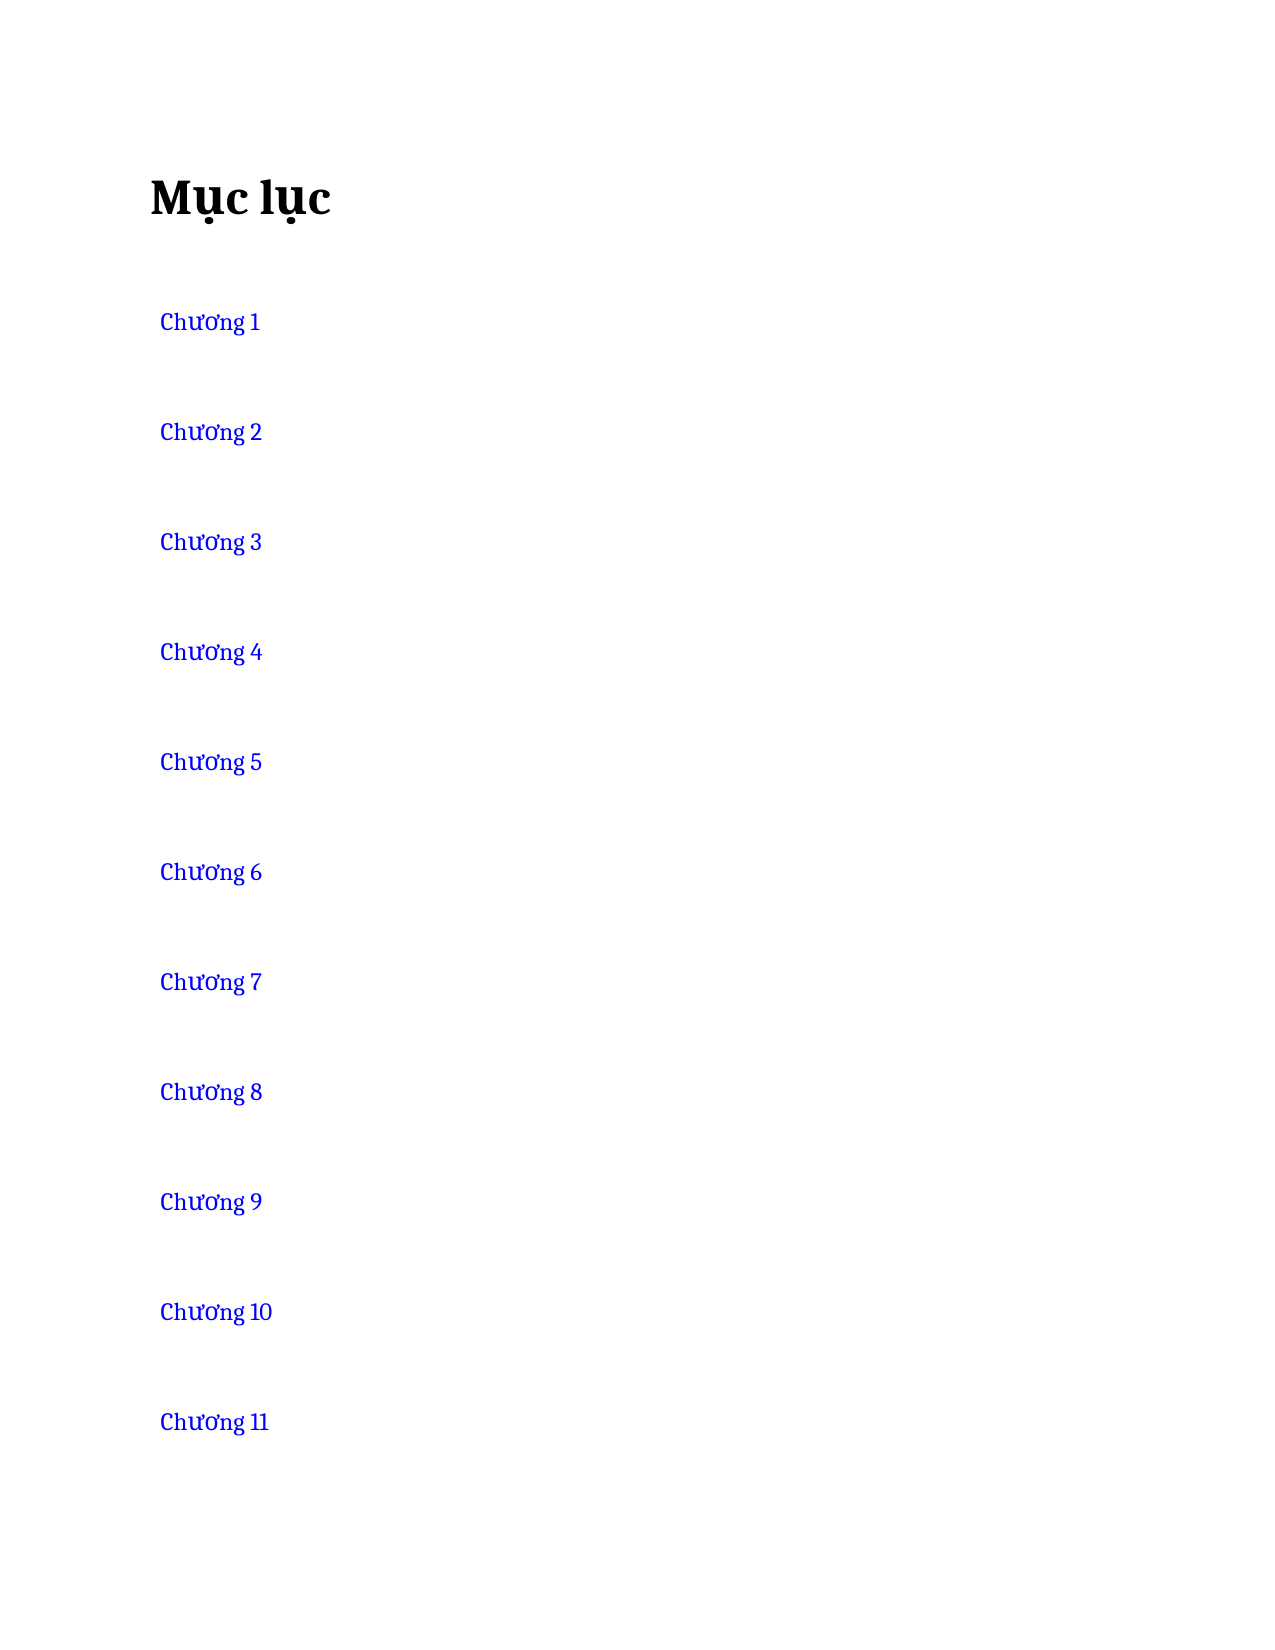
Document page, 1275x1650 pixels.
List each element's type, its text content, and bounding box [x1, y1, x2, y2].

text Chương 8 [160, 1077, 1114, 1107]
text Chương 5 [160, 747, 1114, 777]
text Chương 1 [160, 307, 1114, 337]
text Chương 6 [160, 857, 1114, 887]
text Chương 4 [160, 637, 1114, 667]
text Chương 3 [160, 527, 1114, 557]
text Chương 2 [160, 417, 1114, 447]
text Chương 9 [160, 1187, 1114, 1217]
text Chương 7 [160, 967, 1114, 997]
text Chương 10 [160, 1297, 1114, 1327]
text Chương 11 [160, 1407, 1114, 1437]
subtitle Mục lục [150, 167, 1125, 227]
